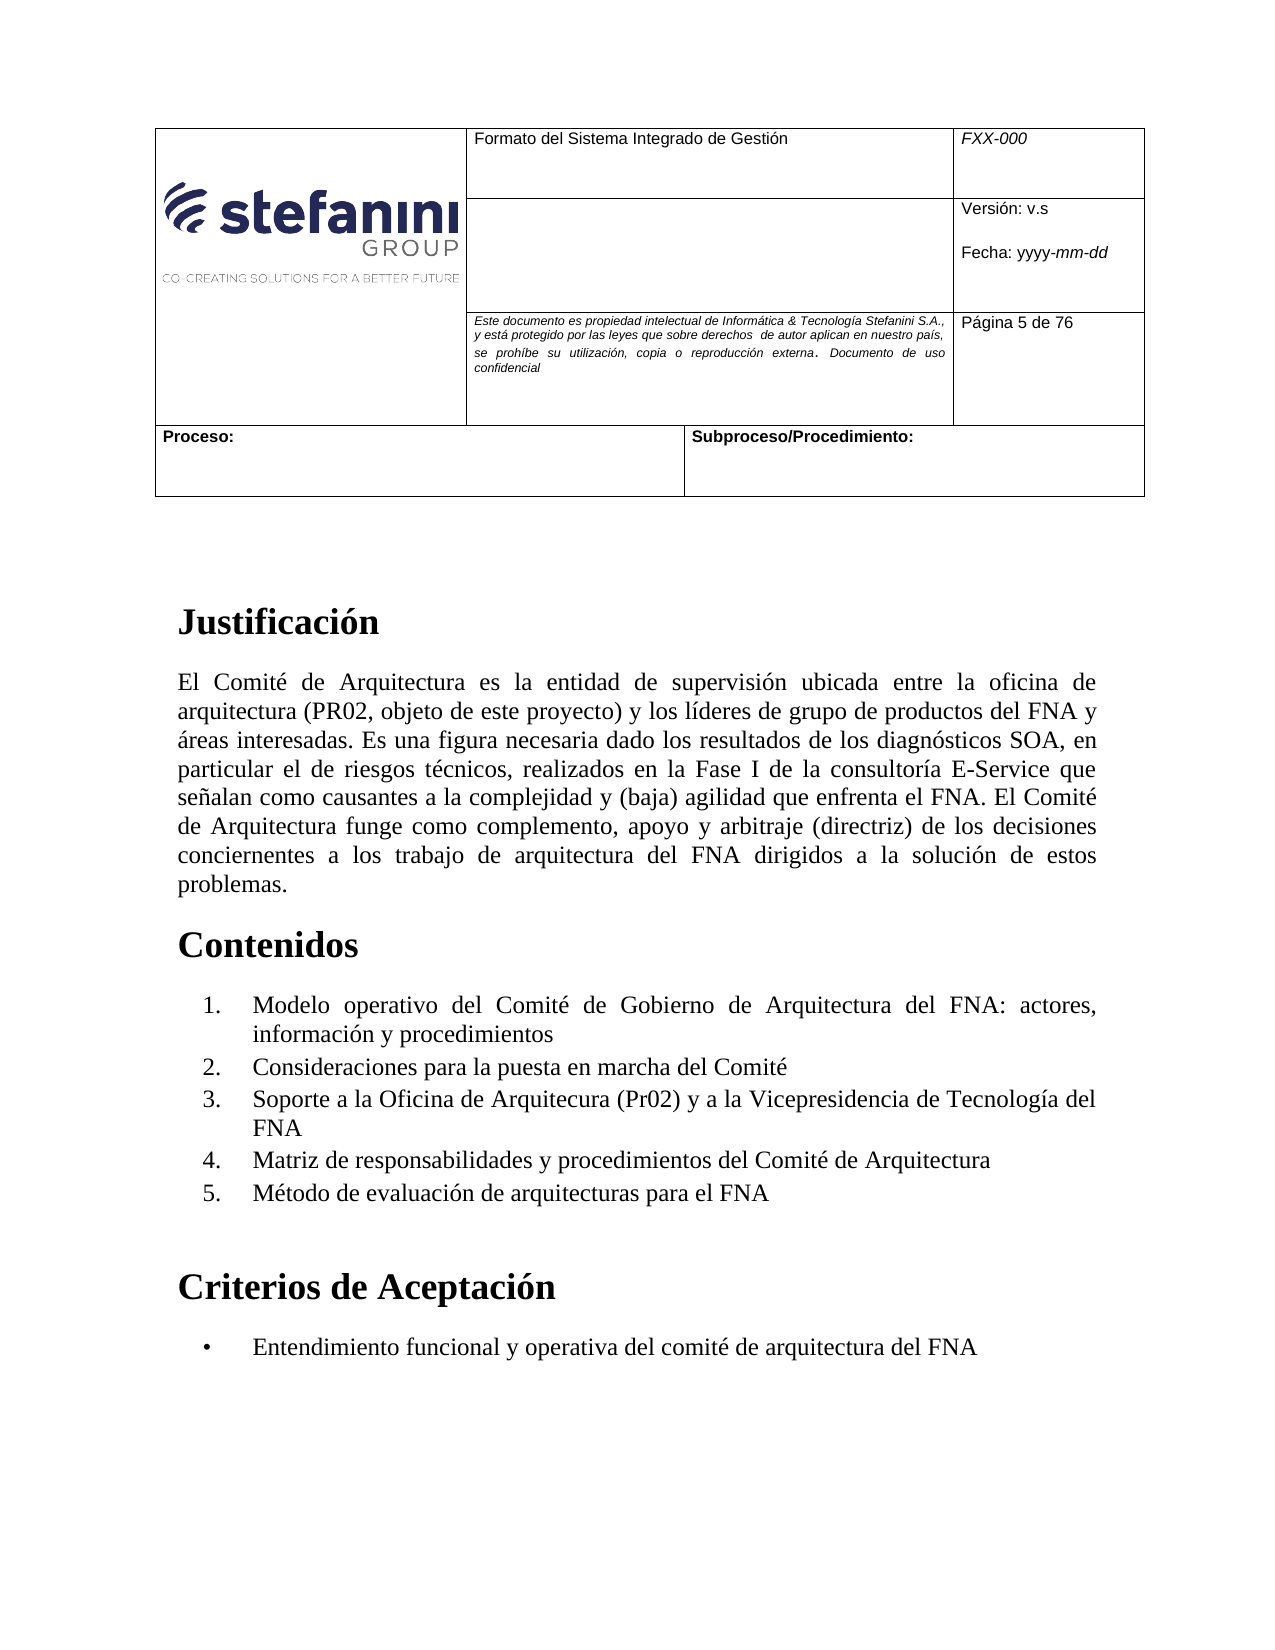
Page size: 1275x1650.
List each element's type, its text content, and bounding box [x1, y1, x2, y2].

picture [162, 182, 460, 286]
subtitle Criterios de Aceptación [177, 1264, 1098, 1307]
list Consideraciones para la puesta en marcha del Comité [202, 1052, 1098, 1081]
list Entendimiento funcional y operativa del comité de arquitectura del FNA [202, 1332, 1098, 1361]
subtitle Justificación [177, 599, 1098, 642]
list Matriz de responsabilidades y procedimientos del Comité de Arquitectura [202, 1146, 1098, 1174]
list Modelo operativo del Comité de Gobierno de Arquitectura del FNA: actores, información y procedimientos [202, 991, 1098, 1048]
subtitle Contenidos [177, 922, 1098, 966]
list Soporte a la Oficina de Arquitecura (Pr02) y a la Vicepresidencia de Tecnología del FNA [202, 1084, 1098, 1142]
text El Comité de Arquitectura es la entidad de supervisión ubicada entre la oficina de arquitectura (PR02, objeto de este proyecto) y los líderes de grupo de productos del FNA y áreas interesadas. Es una figura necesaria dado los resultados de los diagnósticos SOA, en particular el de riesgos técnicos, realizados en la Fase I de la consultoría E-Service que señalan como causantes a la complejidad y (baja) agilidad que enfrenta el FNA. El Comité de Arquitectura funge como complemento, apoyo y arbitraje (directriz) de los decisiones conciernentes a los trabajo de arquitectura del FNA dirigidos a la solución de estos problemas. [177, 667, 1098, 897]
list Método de evaluación de arquitecturas para el FNA [202, 1178, 1098, 1207]
